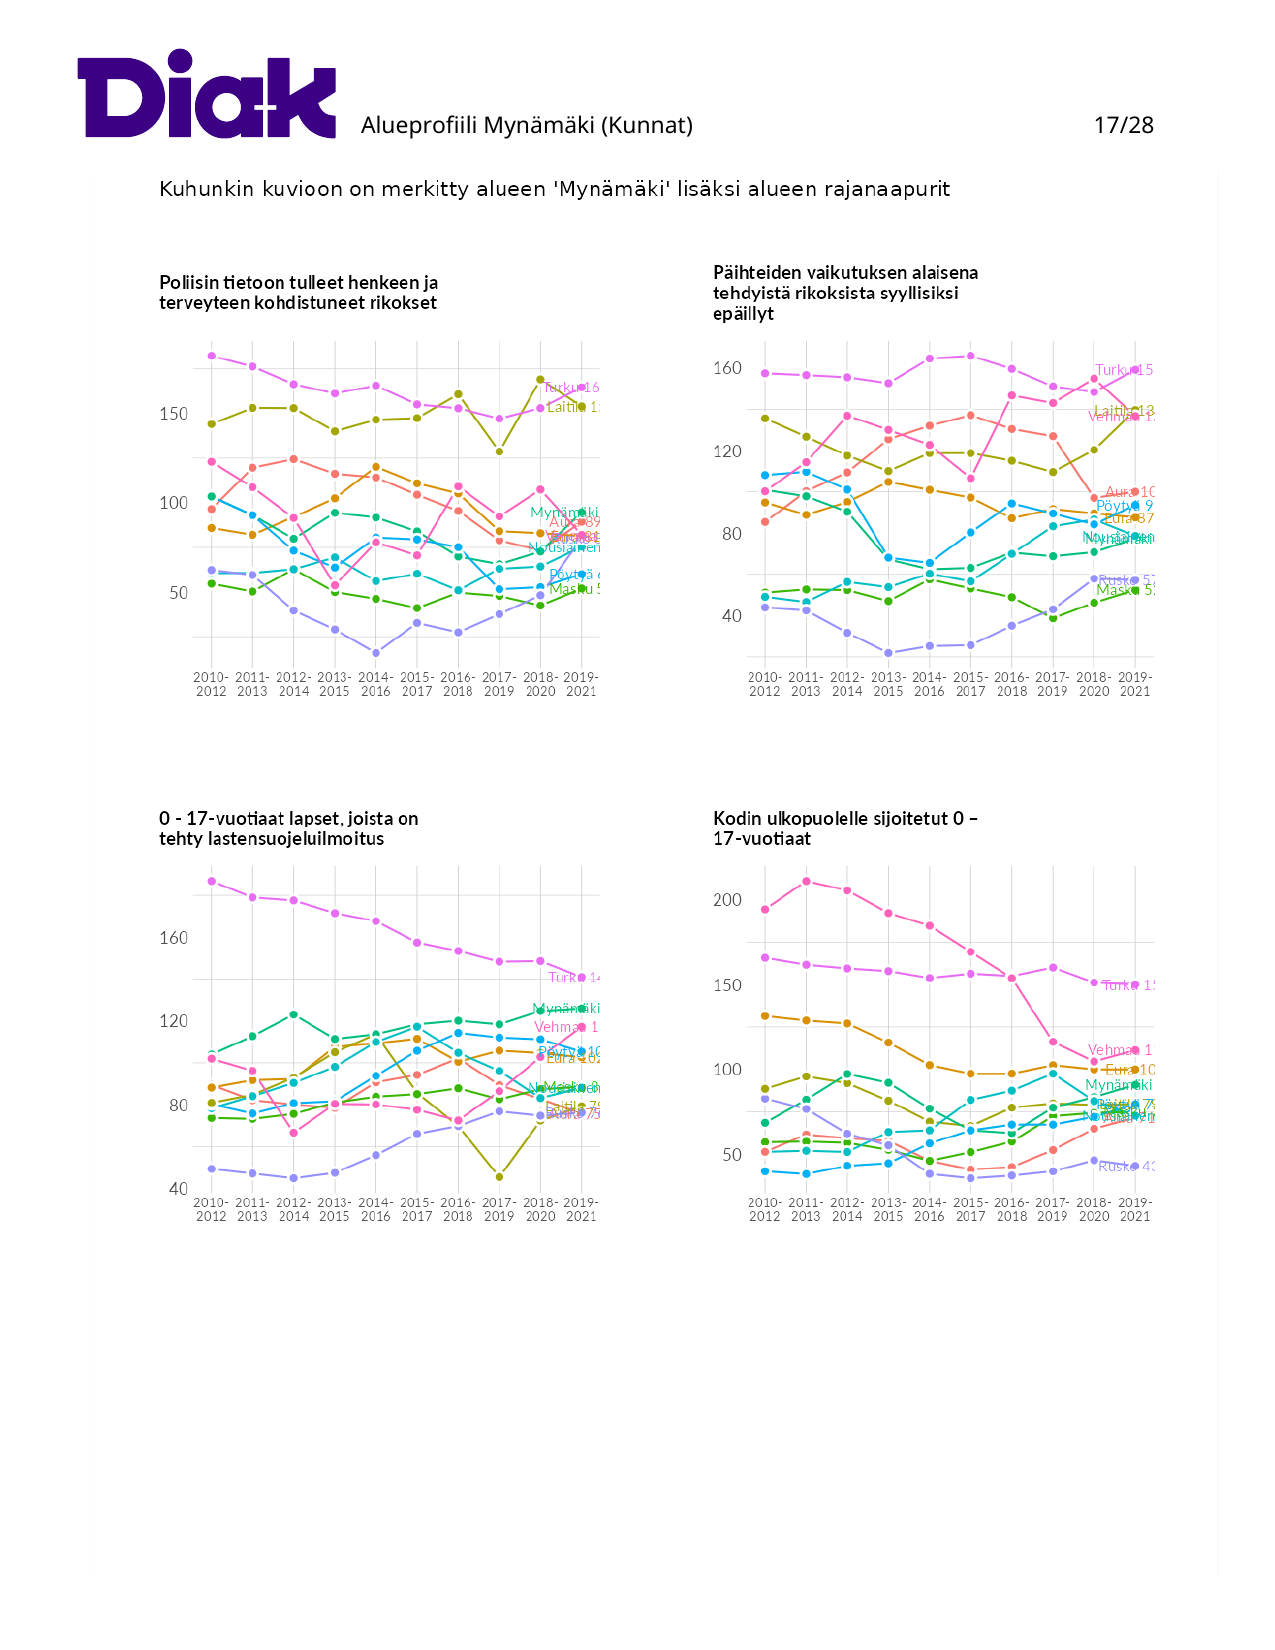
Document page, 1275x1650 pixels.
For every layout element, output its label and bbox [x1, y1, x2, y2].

picture [93, 172, 1219, 1576]
